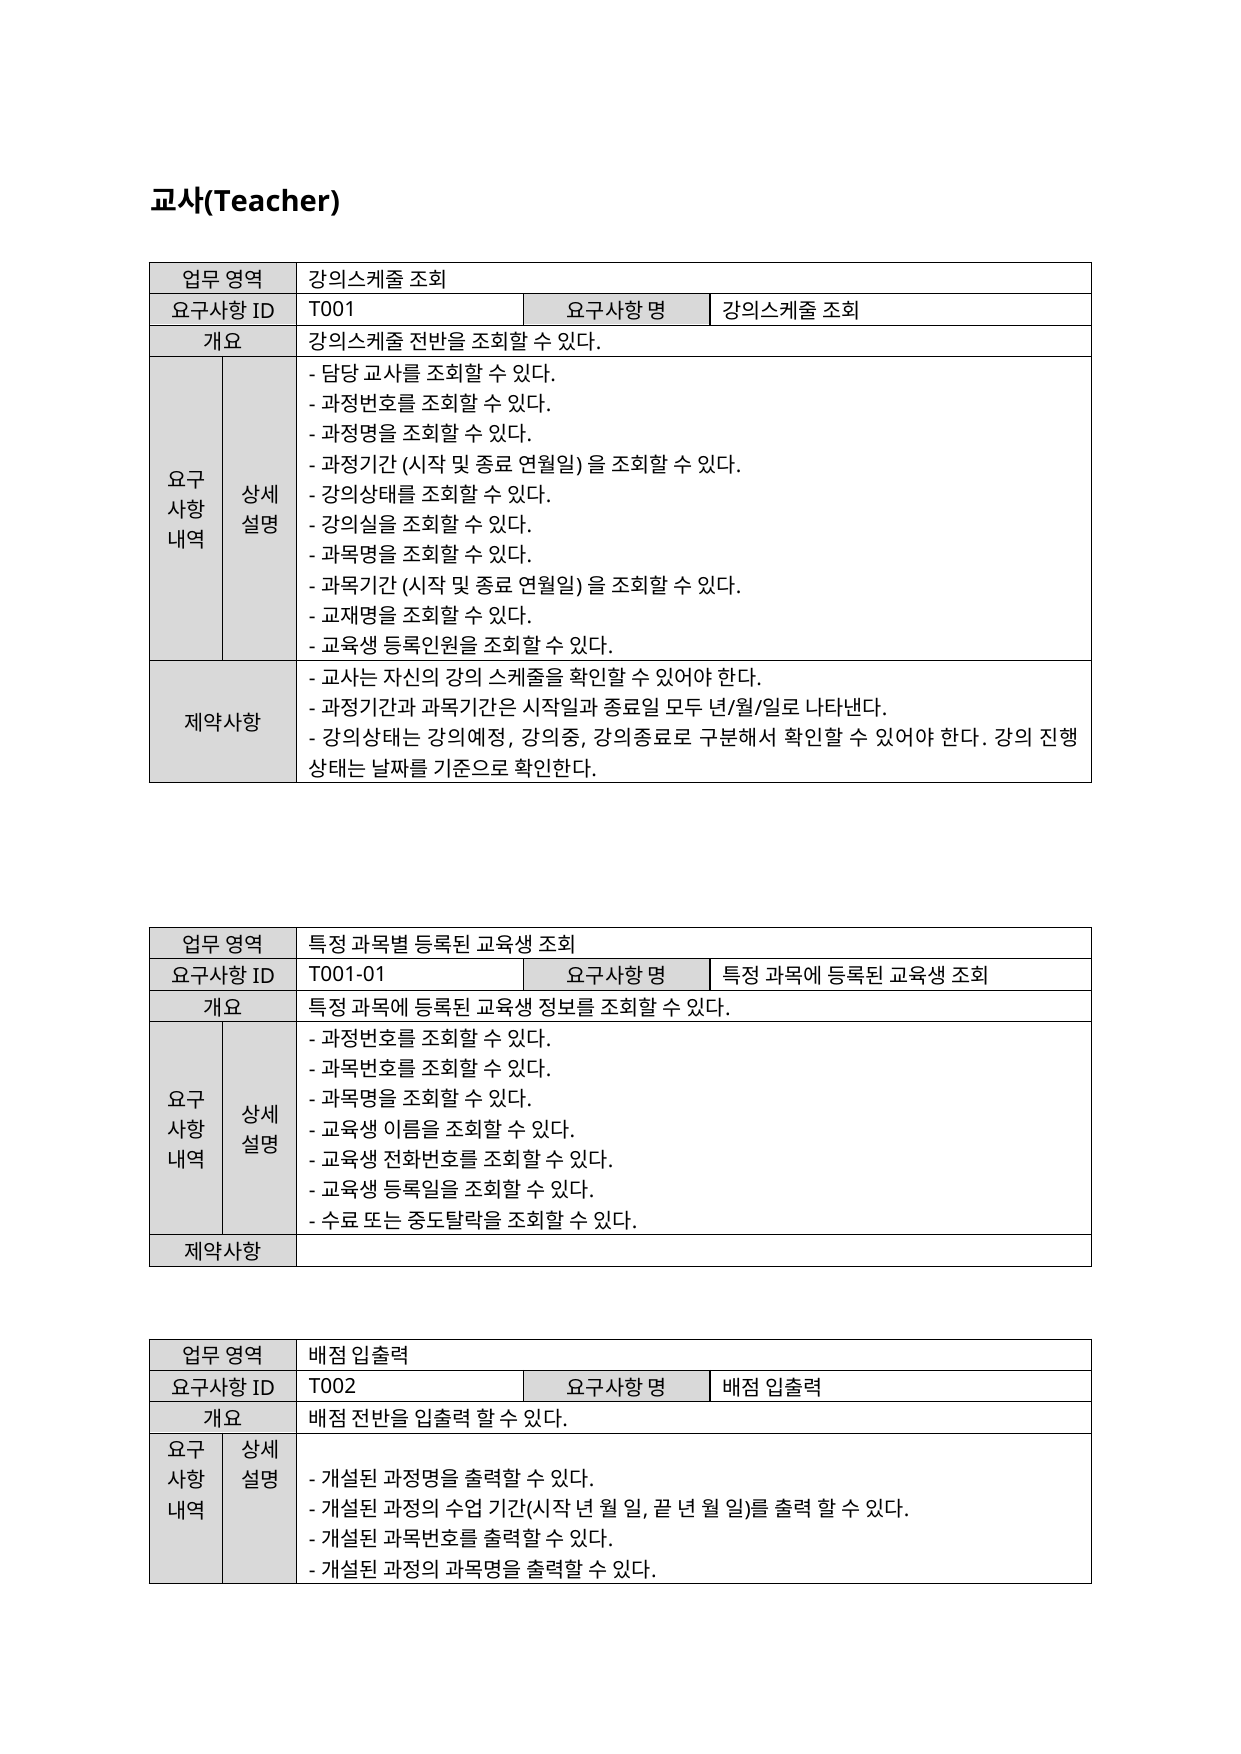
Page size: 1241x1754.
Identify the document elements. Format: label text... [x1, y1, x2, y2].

table_cell 요구사항내역 [150, 1434, 222, 1583]
text 교사(Teacher) [150, 177, 1090, 219]
table_cell 개요 [150, 1402, 296, 1432]
table_header 업무 영역 [150, 263, 296, 293]
table_cell 상세설명 [223, 357, 296, 660]
table_cell 개요 [150, 326, 296, 356]
table_cell 요구사항 ID [150, 959, 296, 990]
table_cell - 교사는 자신의 강의 스케줄을 확인할 수 있어야 한다. - 과정기간과 과목기간은 시작일과 종료일 모두 년/월/일로 나타낸다. - 강의상태는 강의예정, 강의중, 강의종료로 구분해서 확인할 수 있어야 한다. 강의 진행 상태는 날짜를 기준으로 확인한다. [297, 661, 1091, 782]
table_cell 요구사항내역 [150, 357, 222, 660]
table_cell 요구사항내역 [150, 1022, 222, 1234]
table_cell 상세설명 [223, 1022, 296, 1234]
table_header 업무 영역 [150, 1340, 296, 1370]
table_cell 강의스케줄 조회 [711, 294, 1091, 324]
table_header 강의스케줄 조회 [297, 263, 1091, 293]
table_cell 요구사항 ID [150, 1371, 296, 1401]
table_cell - 담당 교사를 조회할 수 있다. - 과정번호를 조회할 수 있다. - 과정명을 조회할 수 있다. - 과정기간 (시작 및 종료 연월일) 을 조회할 수 있다. - 강의상태를 조회할 수 있다. - 강의실을 조회할 수 있다. - 과목명을 조회할 수 있다. - 과목기간 (시작 및 종료 연월일) 을 조회할 수 있다. - 교재명을 조회할 수 있다. - 교육생 등록인원을 조회할 수 있다. [297, 357, 1091, 660]
table_cell - 과정번호를 조회할 수 있다. - 과목번호를 조회할 수 있다. - 과목명을 조회할 수 있다. - 교육생 이름을 조회할 수 있다. - 교육생 전화번호를 조회할 수 있다. - 교육생 등록일을 조회할 수 있다. - 수료 또는 중도탈락을 조회할 수 있다. [297, 1022, 1091, 1234]
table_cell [297, 1434, 1091, 1583]
table_cell 요구사항 명 [524, 294, 709, 324]
table_header 업무 영역 [150, 928, 296, 958]
table_cell 요구사항 명 [524, 959, 709, 990]
table_cell T001 [297, 294, 523, 324]
table_cell T001-01 [297, 959, 523, 990]
table_cell 상세설명 [223, 1434, 296, 1583]
table_cell 제약사항 [150, 1235, 296, 1266]
table_cell 배점 전반을 입출력 할 수 있다. [297, 1402, 1091, 1432]
table_header 특정 과목별 등록된 교육생 조회 [297, 928, 1091, 958]
table_cell 특정 과목에 등록된 교육생 정보를 조회할 수 있다. [297, 991, 1091, 1021]
table_cell 요구사항 ID [150, 294, 296, 324]
table_cell 배점 입출력 [711, 1371, 1091, 1401]
table_cell T002 [297, 1371, 523, 1401]
table_cell 요구사항 명 [524, 1371, 709, 1401]
table_cell 강의스케줄 전반을 조회할 수 있다. [297, 326, 1091, 356]
table_header 배점 입출력 [297, 1340, 1091, 1370]
table_cell 제약사항 [150, 661, 296, 782]
table_cell 특정 과목에 등록된 교육생 조회 [711, 959, 1091, 990]
table_cell [297, 1235, 1091, 1266]
table_cell 개요 [150, 991, 296, 1021]
